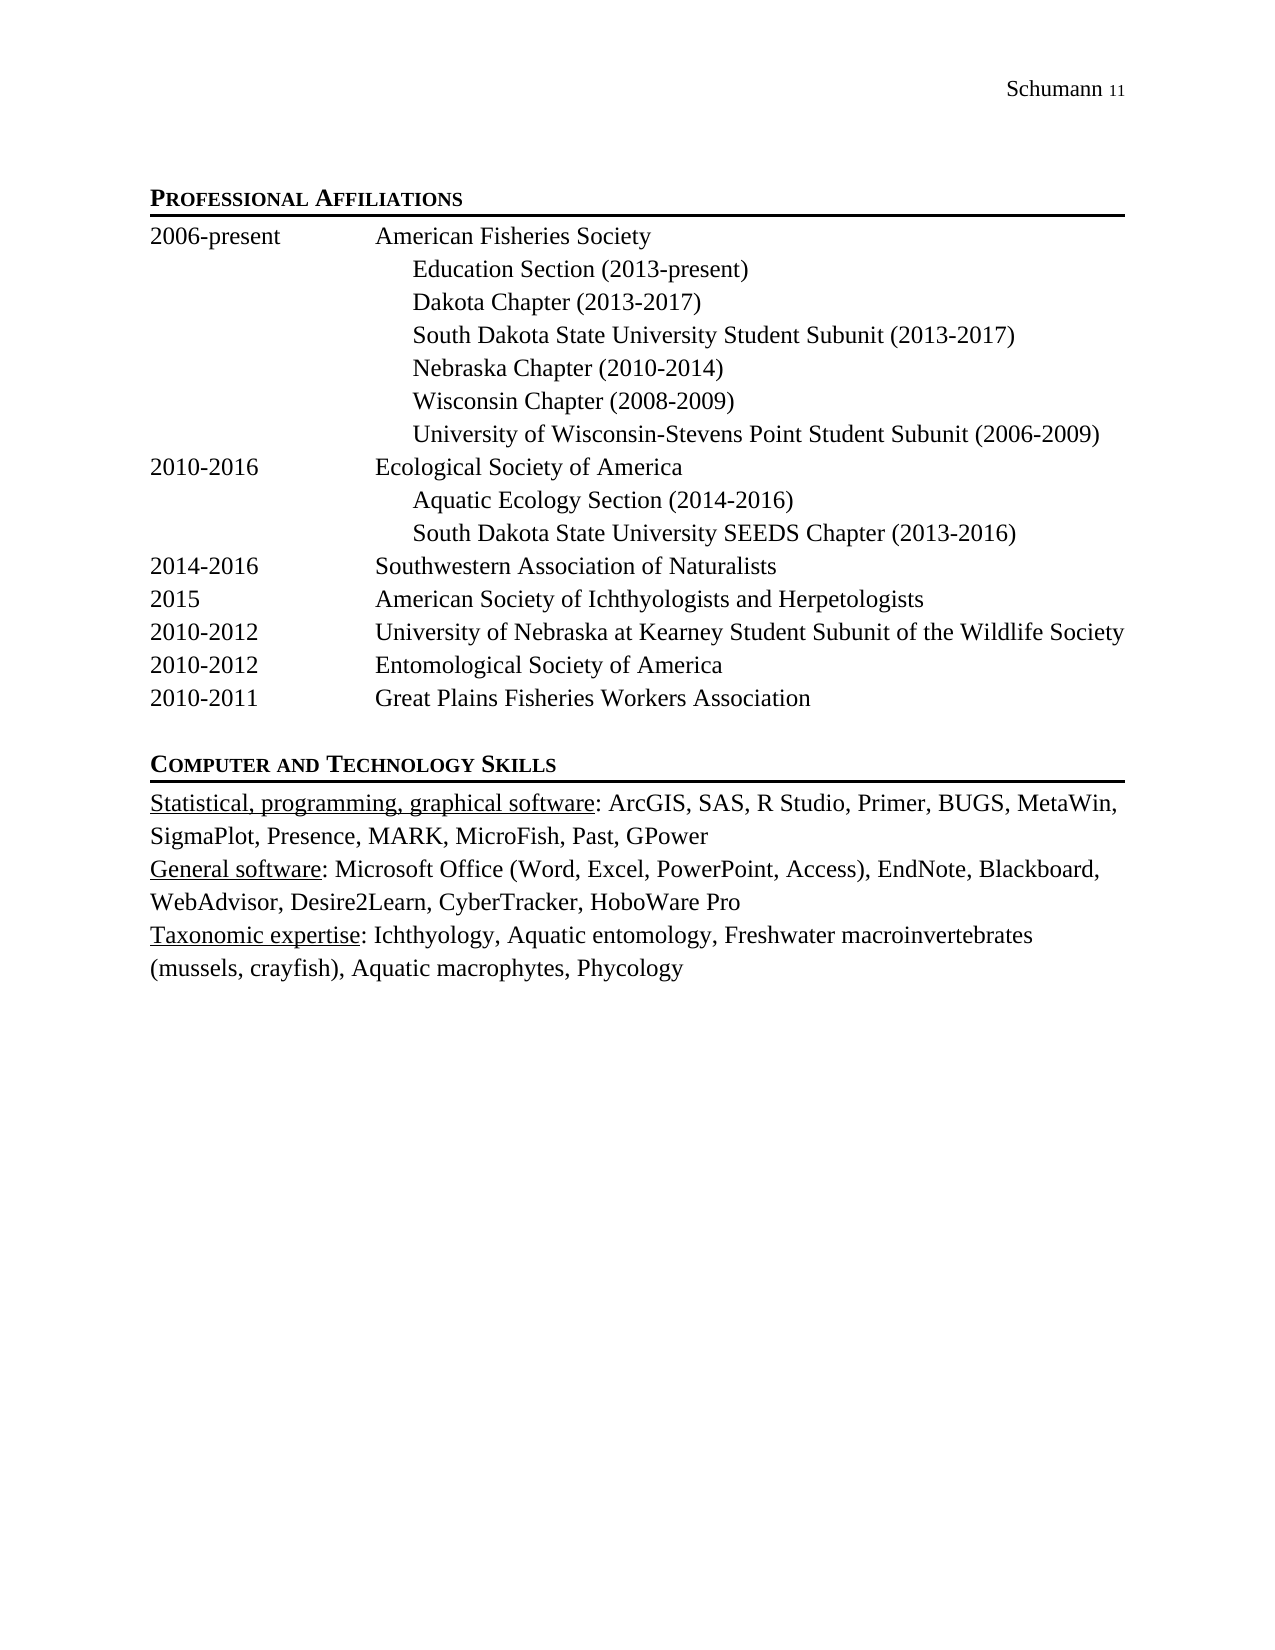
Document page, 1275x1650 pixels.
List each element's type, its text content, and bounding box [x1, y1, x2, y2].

text Statistical, programming, graphical software: ArcGIS, SAS, R Studio, Primer, BUGS, MetaWin, SigmaPlot, Presence, MARK, MicroFish, Past, GPower [150, 788, 1125, 849]
text Aquatic Ecology Section (2014-2016) [150, 485, 1125, 514]
text Dakota Chapter (2013-2017) [356, 287, 1125, 316]
text South Dakota State University Student Subunit (2013-2017) [356, 320, 1125, 349]
text University of Wisconsin-Stevens Point Student Subunit (2006-2009) [356, 419, 1125, 448]
text 2014-2016 Southwestern Association of Naturalists [150, 551, 1125, 580]
text 2010-2012 Entomological Society of America [150, 651, 1125, 679]
text 2010-2012 University of Nebraska at Kearney Student Subunit of the Wildlife Society [150, 617, 1125, 646]
text Professional Affiliations [150, 183, 1125, 214]
text 2015 American Society of Ichthyologists and Herpetologists [150, 584, 1125, 613]
text 2010-2011 Great Plains Fisheries Workers Association [150, 683, 1125, 712]
text Wisconsin Chapter (2008-2009) [356, 386, 1125, 415]
text Taxonomic expertise: Ichthyology, Aquatic entomology, Freshwater macroinvertebrates (mussels, crayfish), Aquatic macrophytes, Phycology [150, 920, 1125, 982]
text Education Section (2013-present) [356, 254, 1125, 283]
text 2010-2016 Ecological Society of America [150, 452, 1125, 481]
text Computer and Technology Skills [150, 749, 1125, 780]
text 2006-present American Fisheries Society [150, 221, 1125, 250]
text Nebraska Chapter (2010-2014) [356, 353, 1125, 382]
text General software: Microsoft Office (Word, Excel, PowerPoint, Access), EndNote, Blackboard, WebAdvisor, Desire2Learn, CyberTracker, HoboWare Pro [150, 854, 1125, 916]
text South Dakota State University SEEDS Chapter (2013-2016) [150, 518, 1125, 547]
